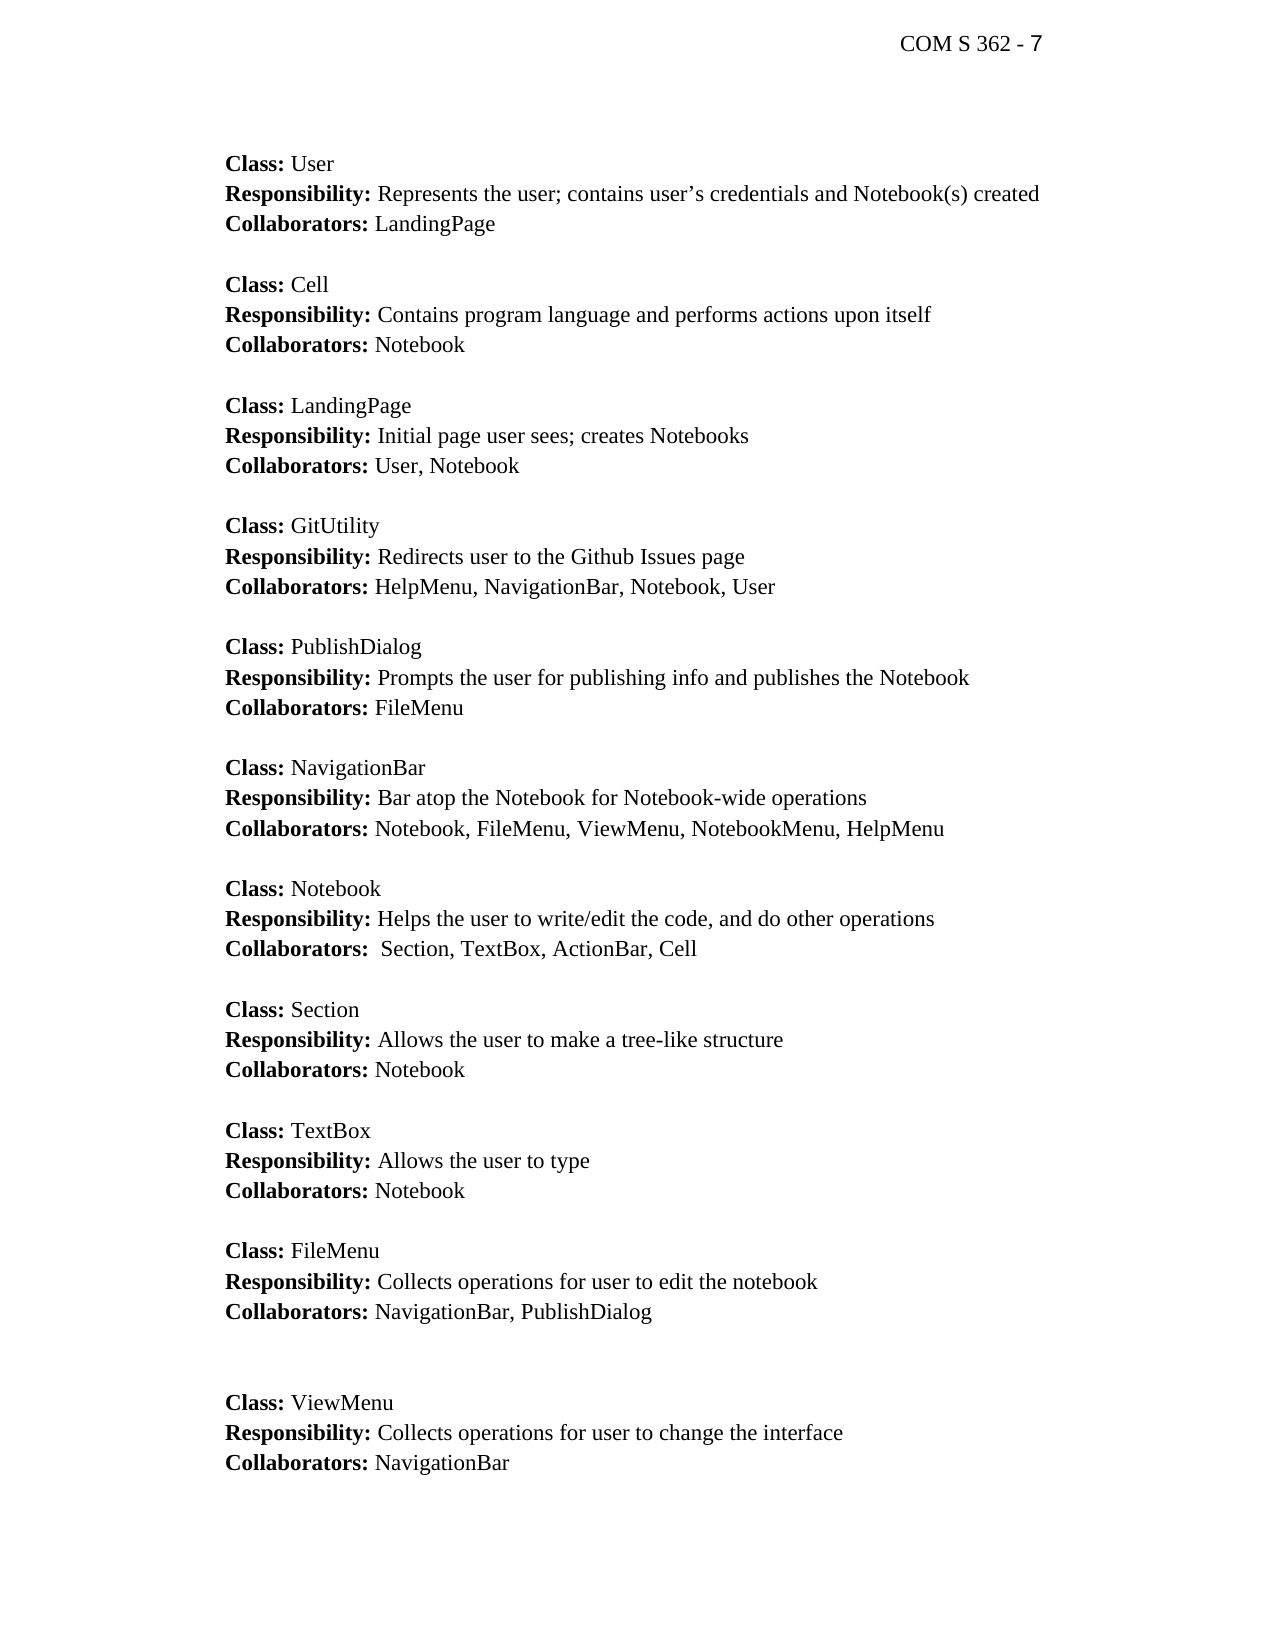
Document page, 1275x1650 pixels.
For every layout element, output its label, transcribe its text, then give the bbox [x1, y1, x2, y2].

text Collaborators: HelpMenu, NavigationBar, Notebook, User [150, 573, 1125, 599]
text Collaborators: FileMenu [150, 694, 1125, 720]
text Collaborators: Notebook [150, 1056, 1125, 1083]
text Class: Notebook [150, 875, 1125, 901]
text Responsibility: Bar atop the Notebook for Notebook-wide operations [150, 784, 1125, 811]
text Class: NavigationBar [150, 754, 1125, 781]
text Class: GitUtility [150, 512, 1125, 539]
text Class: PublishDialog [150, 633, 1125, 660]
text Class: ViewMenu [150, 1388, 1125, 1415]
text Responsibility: Contains program language and performs actions upon itself [150, 301, 1125, 327]
text Collaborators: Notebook [150, 1177, 1125, 1203]
text Class: Section [150, 996, 1125, 1022]
text Class: LandingPage [150, 392, 1125, 418]
text Class: Cell [150, 271, 1125, 297]
text Responsibility: Collects operations for user to change the interface [150, 1419, 1125, 1445]
text Responsibility: Redirects user to the Github Issues page [150, 543, 1125, 569]
text Responsibility: Allows the user to make a tree-like structure [150, 1026, 1125, 1052]
text Responsibility: Helps the user to write/edit the code, and do other operations [150, 905, 1125, 932]
text Responsibility: Collects operations for user to edit the notebook [150, 1268, 1125, 1294]
text Collaborators: Notebook [150, 331, 1125, 358]
text Collaborators: Section, TextBox, ActionBar, Cell [150, 935, 1125, 962]
text Collaborators: NavigationBar, PublishDialog [150, 1298, 1125, 1324]
text Responsibility: Represents the user; contains user’s credentials and Notebook(s) created [150, 180, 1125, 207]
text Collaborators: NavigationBar [150, 1449, 1125, 1475]
text Class: FileMenu [150, 1237, 1125, 1264]
text Collaborators: Notebook, FileMenu, ViewMenu, NotebookMenu, HelpMenu [150, 814, 1125, 841]
text Collaborators: User, Notebook [150, 452, 1125, 478]
text Class: User [150, 150, 1125, 176]
text Responsibility: Initial page user sees; creates Notebooks [150, 422, 1125, 448]
text Responsibility: Allows the user to type [150, 1147, 1125, 1173]
text Responsibility: Prompts the user for publishing info and publishes the Notebook [150, 663, 1125, 690]
text Class: TextBox [150, 1117, 1125, 1143]
text Collaborators: LandingPage [150, 210, 1125, 237]
